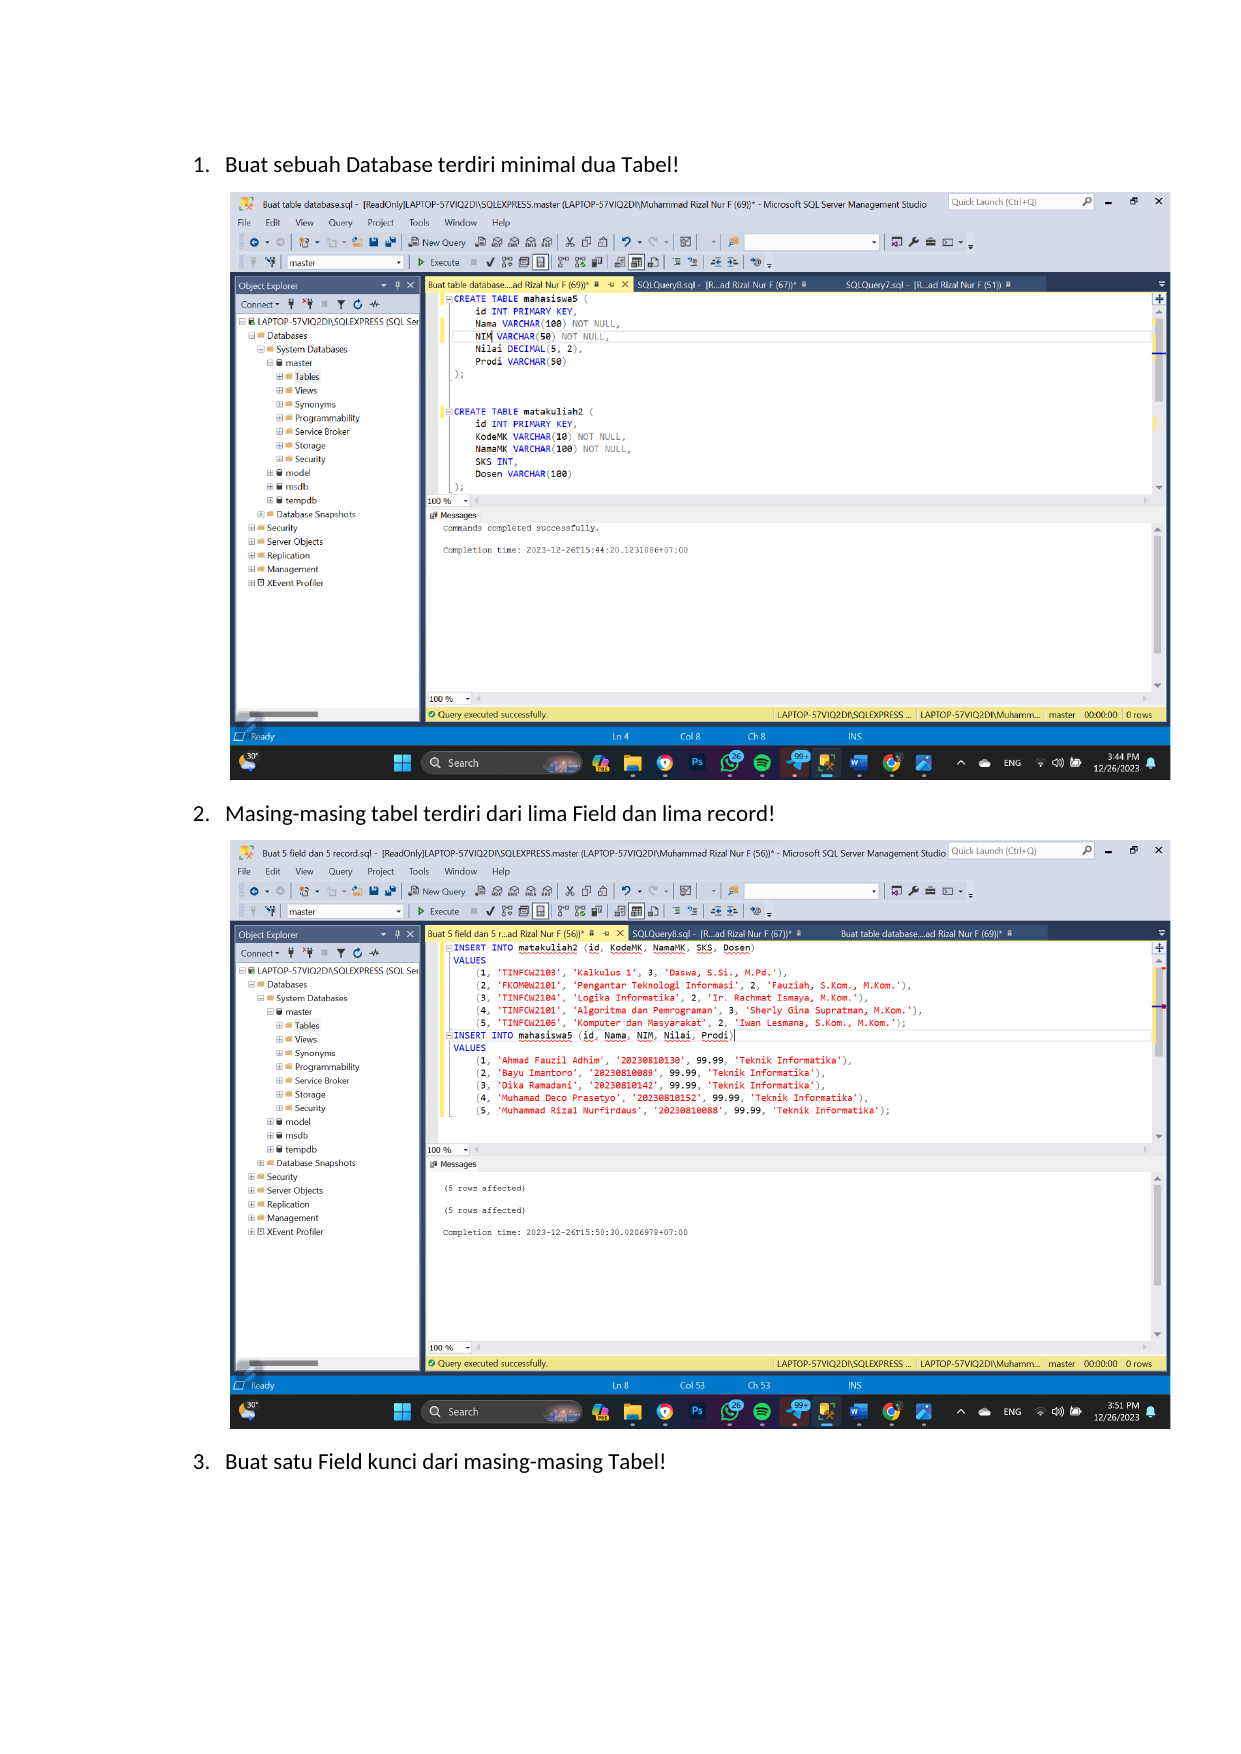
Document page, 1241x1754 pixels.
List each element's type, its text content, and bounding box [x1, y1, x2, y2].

subtitle Buat satu Field kunci dari masing-masing Tabel! [193, 1447, 1087, 1476]
subtitle Buat sebuah Database terdiri minimal dua Tabel! [193, 150, 1087, 178]
subtitle Masing-masing tabel terdiri dari lima Field dan lima record! [193, 799, 1087, 827]
picture [230, 192, 1171, 780]
picture [230, 840, 1171, 1429]
